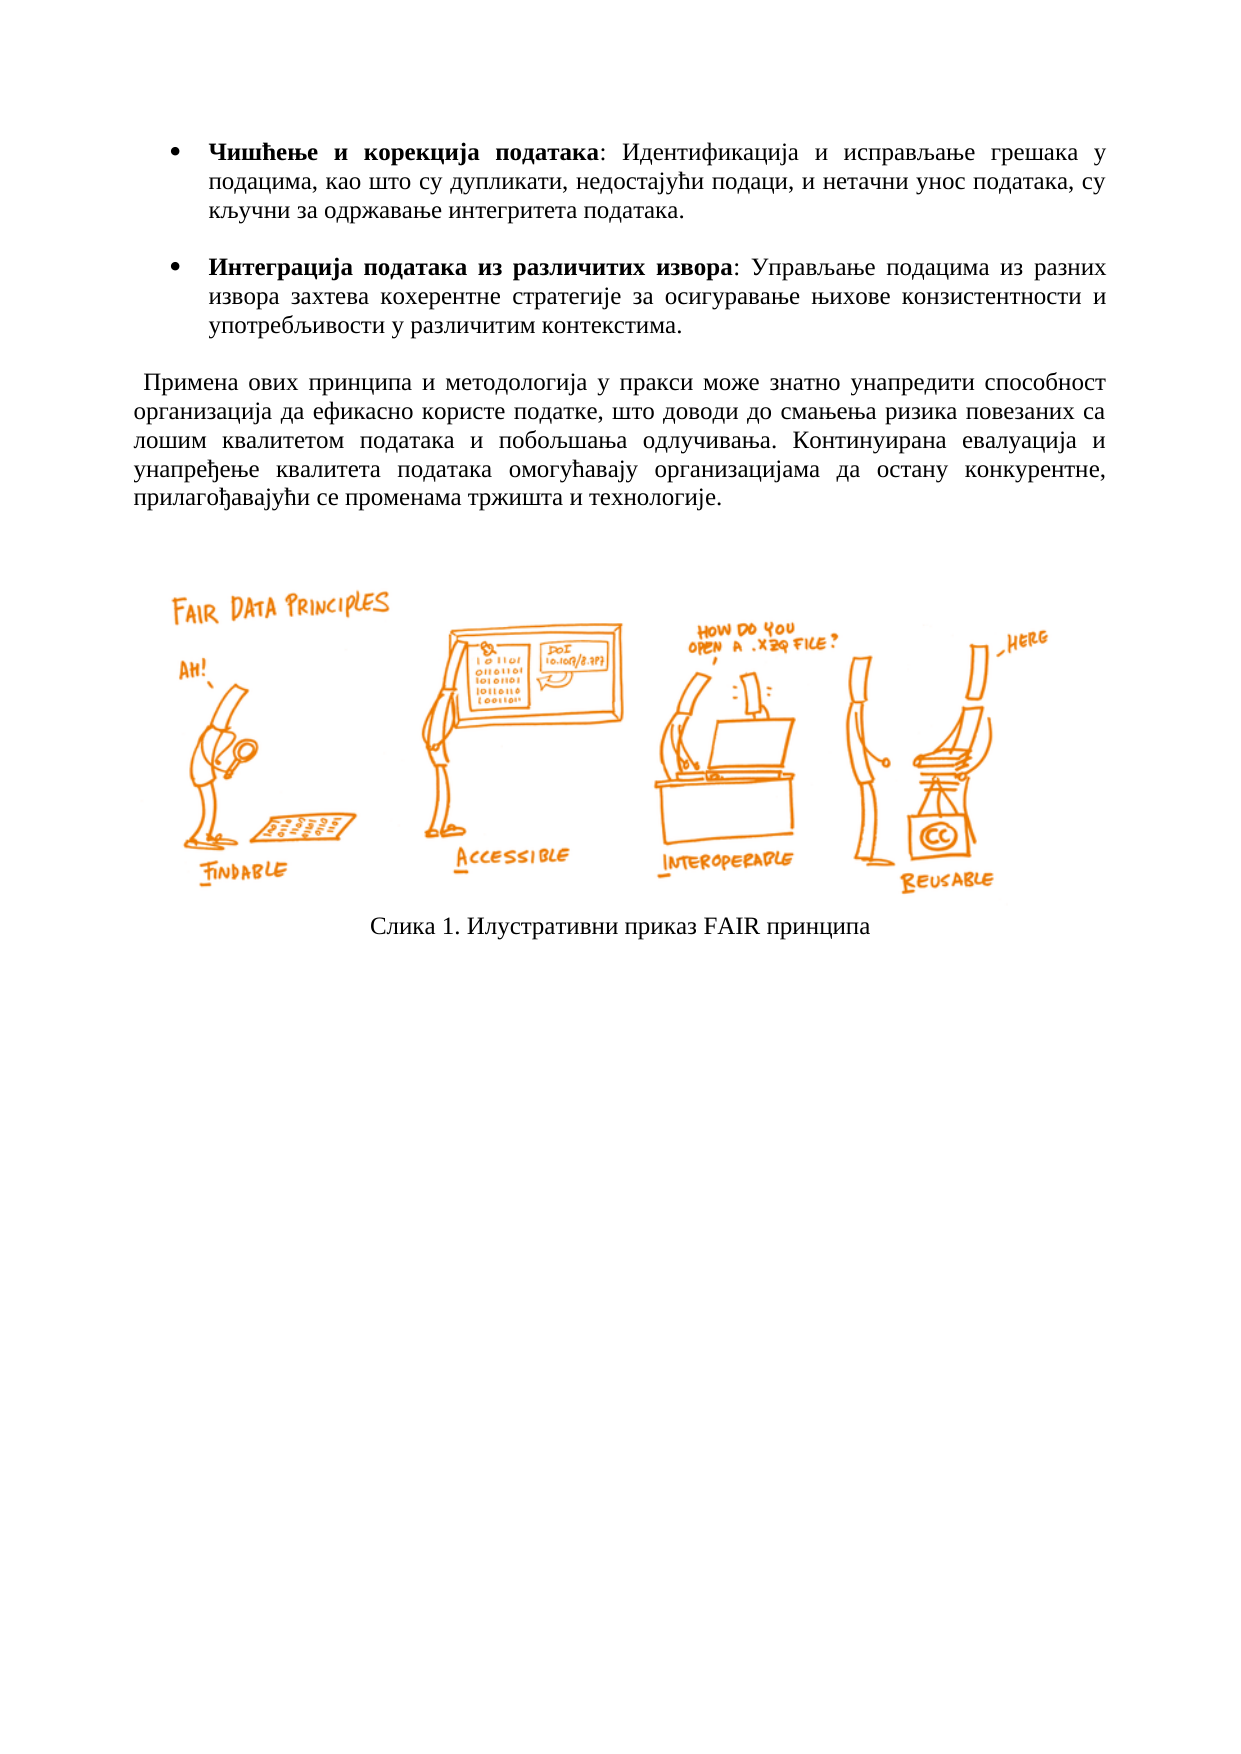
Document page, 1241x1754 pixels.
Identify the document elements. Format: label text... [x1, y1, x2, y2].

list Интеграција података из различитих извора: Управљање подацима из разних извора захтева кохерентне стратегије за осигуравање њихове конзистентности и употребљивости у различитим контекстима. [171, 252, 1107, 339]
text Примена ових принципа и методологија у пракси може знатно унапредити способност организација да ефикасно користе податке, што доводи до смањења ризика повезаних са лошим квалитетом података и побољшања одлучивања. Континуирана евалуација и унапређење квалитета података омогућавају организацијама да остану конкурентне, прилагођавајући се променама тржишта и технологије. [133, 367, 1107, 511]
picture [133, 568, 1108, 912]
list Чишћење и корекција података: Идентификација и исправљање грешака у подацима, као што су дупликати, недостајући подаци, и нетачни унос података, су кључни за одржавање интегритета података. [171, 137, 1107, 224]
text Слика 1. Илустративни приказ FAIR принципа [133, 912, 1107, 940]
